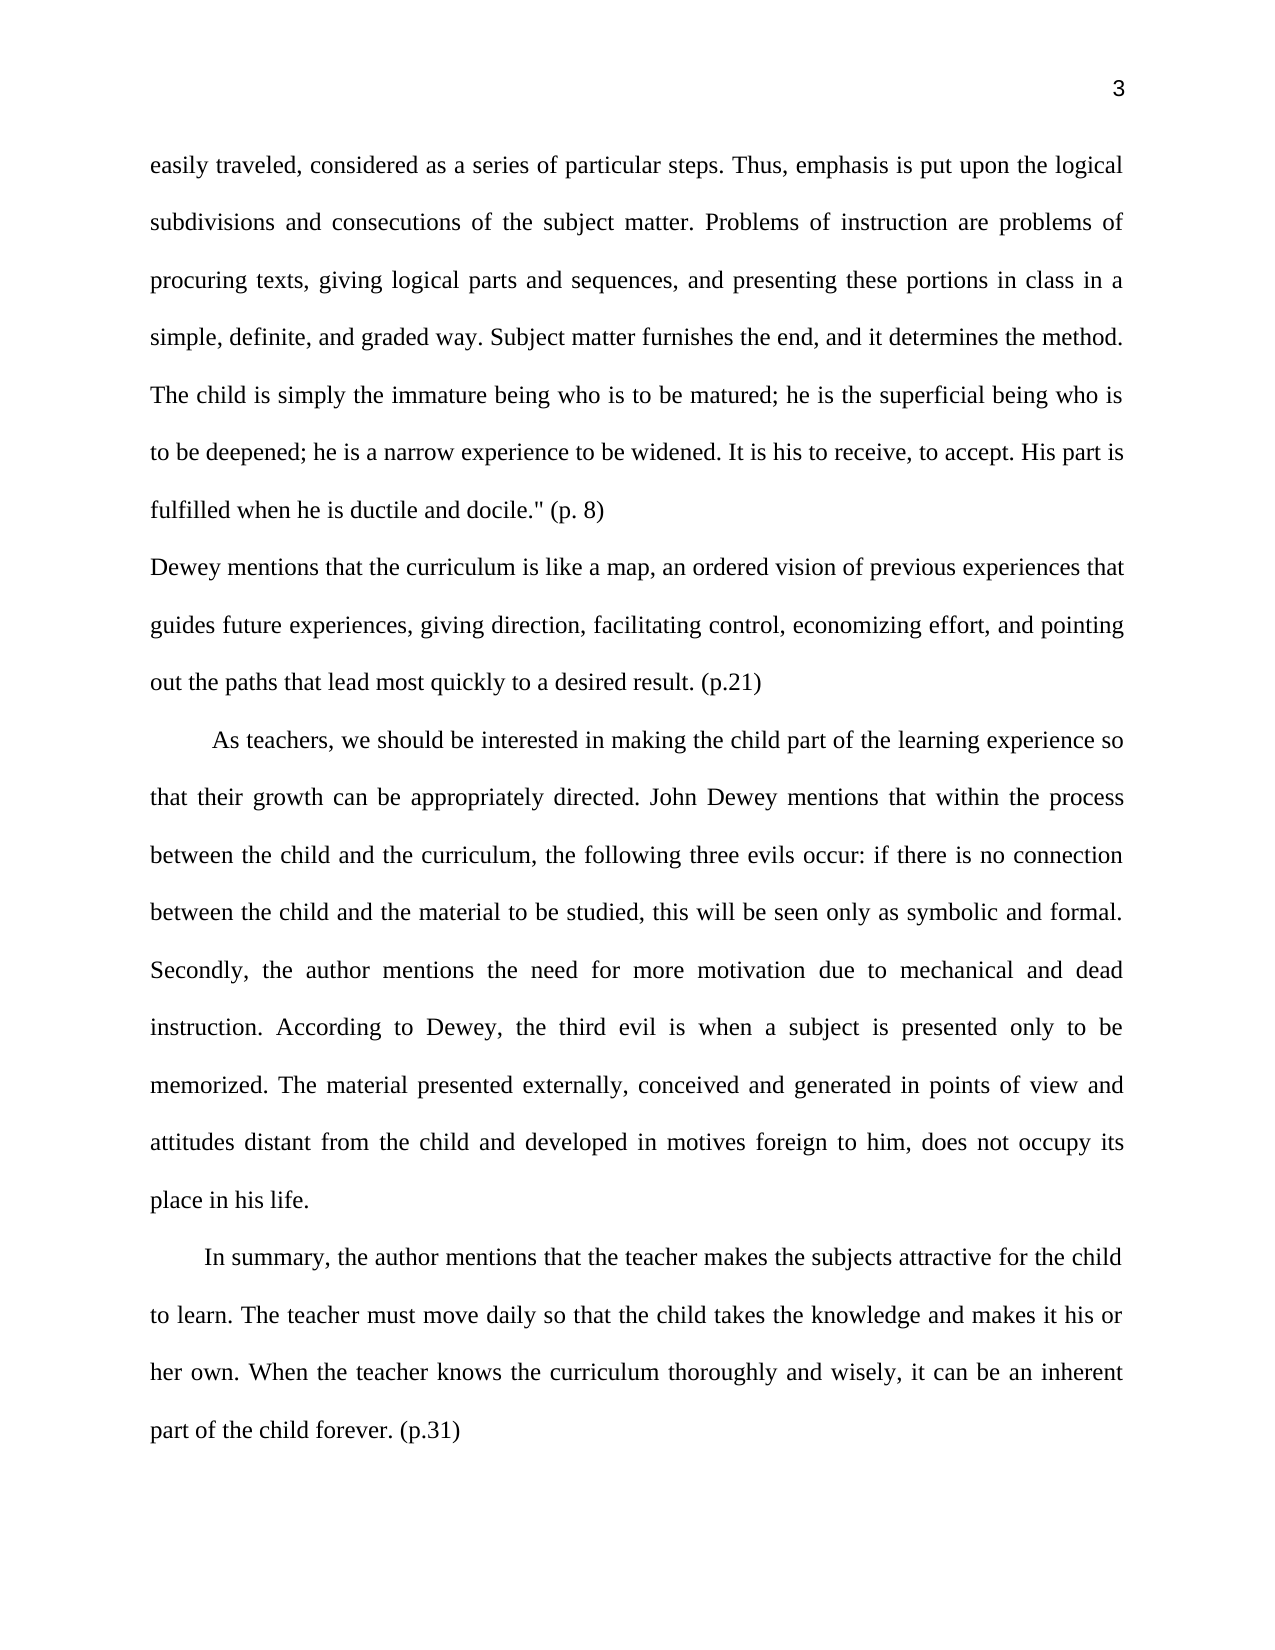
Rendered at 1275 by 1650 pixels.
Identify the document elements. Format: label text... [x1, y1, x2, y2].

text In summary, the author mentions that the teacher makes the subjects attractive for the child to learn. The teacher must move daily so that the child takes the knowledge and makes it his or her own. When the teacher knows the curriculum thoroughly and wisely, it can be an inherent part of the child forever. (p.31) [150, 1242, 1125, 1444]
text As teachers, we should be interested in making the child part of the learning experience so that their growth can be appropriately directed. John Dewey mentions that within the process between the child and the curriculum, the following three evils occur: if there is no connection between the child and the material to be studied, this will be seen only as symbolic and formal. Secondly, the author mentions the need for more motivation due to mechanical and dead instruction. According to Dewey, the third evil is when a subject is presented only to be memorized. The material presented externally, conceived and generated in points of view and attitudes distant from the child and developed in motives foreign to him, does not occupy its place in his life. [150, 725, 1125, 1214]
text Dewey mentions that the curriculum is like a map, an ordered vision of previous experiences that guides future experiences, giving direction, facilitating control, economizing effort, and pointing out the paths that lead most quickly to a desired result. (p.21) [150, 552, 1125, 696]
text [150, 150, 1125, 524]
